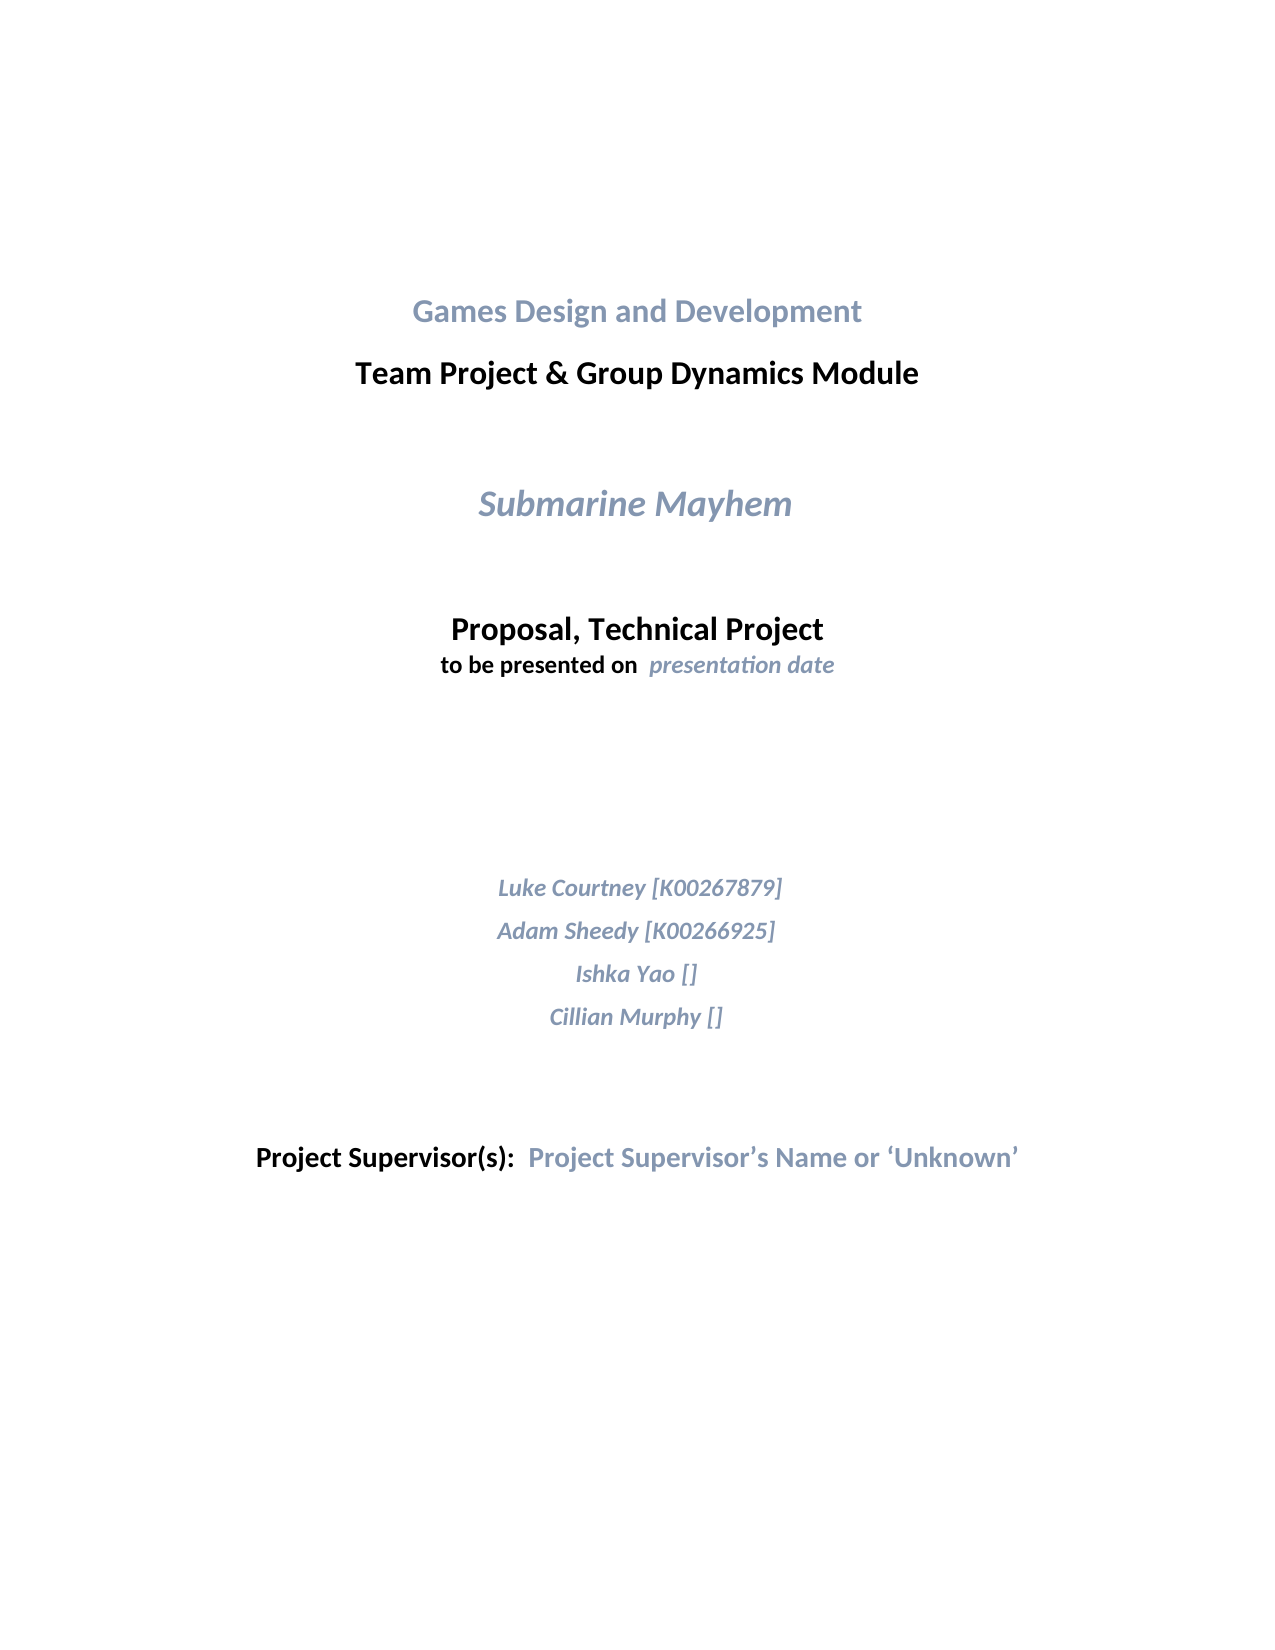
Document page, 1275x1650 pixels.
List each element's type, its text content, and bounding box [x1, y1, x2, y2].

text Games Design and Development [150, 290, 1125, 331]
text Ishka Yao [] [150, 958, 1125, 989]
text Cillian Murphy [] [150, 1001, 1125, 1032]
text Luke Courtney [K00267879] [150, 872, 1125, 903]
text Adam Sheedy [K00266925] [150, 915, 1125, 946]
text Team Project & Group Dynamics Module [150, 352, 1125, 392]
text Submarine Mayhem [150, 480, 1125, 526]
text Proposal, Technical Project [150, 608, 1125, 649]
text to be presented on presentation date [150, 649, 1125, 679]
text Project Supervisor(s): Project Supervisor’s Name or ‘Unknown’ [150, 1139, 1125, 1174]
